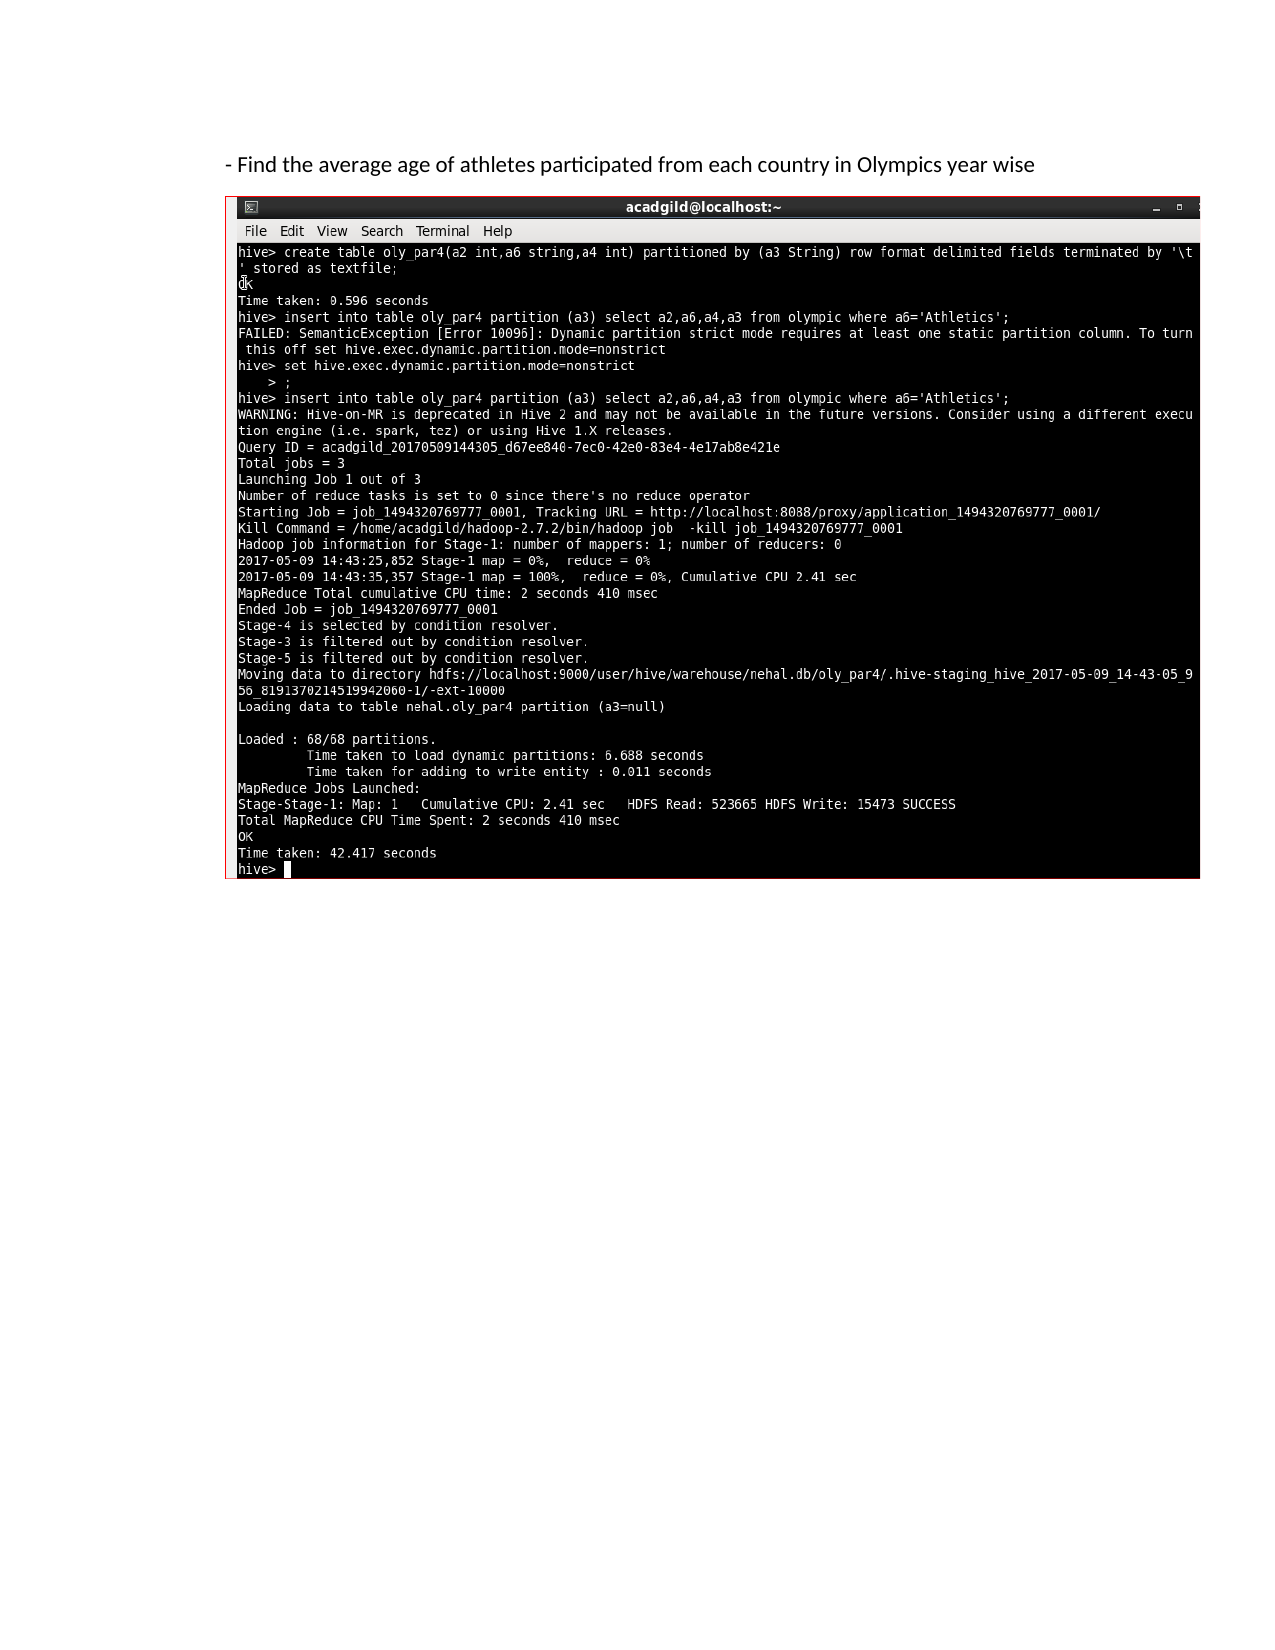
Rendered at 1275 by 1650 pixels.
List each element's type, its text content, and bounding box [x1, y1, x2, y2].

picture [225, 196, 1200, 879]
text - Find the average age of athletes participated from each country in Olympics year wise [150, 150, 1125, 178]
